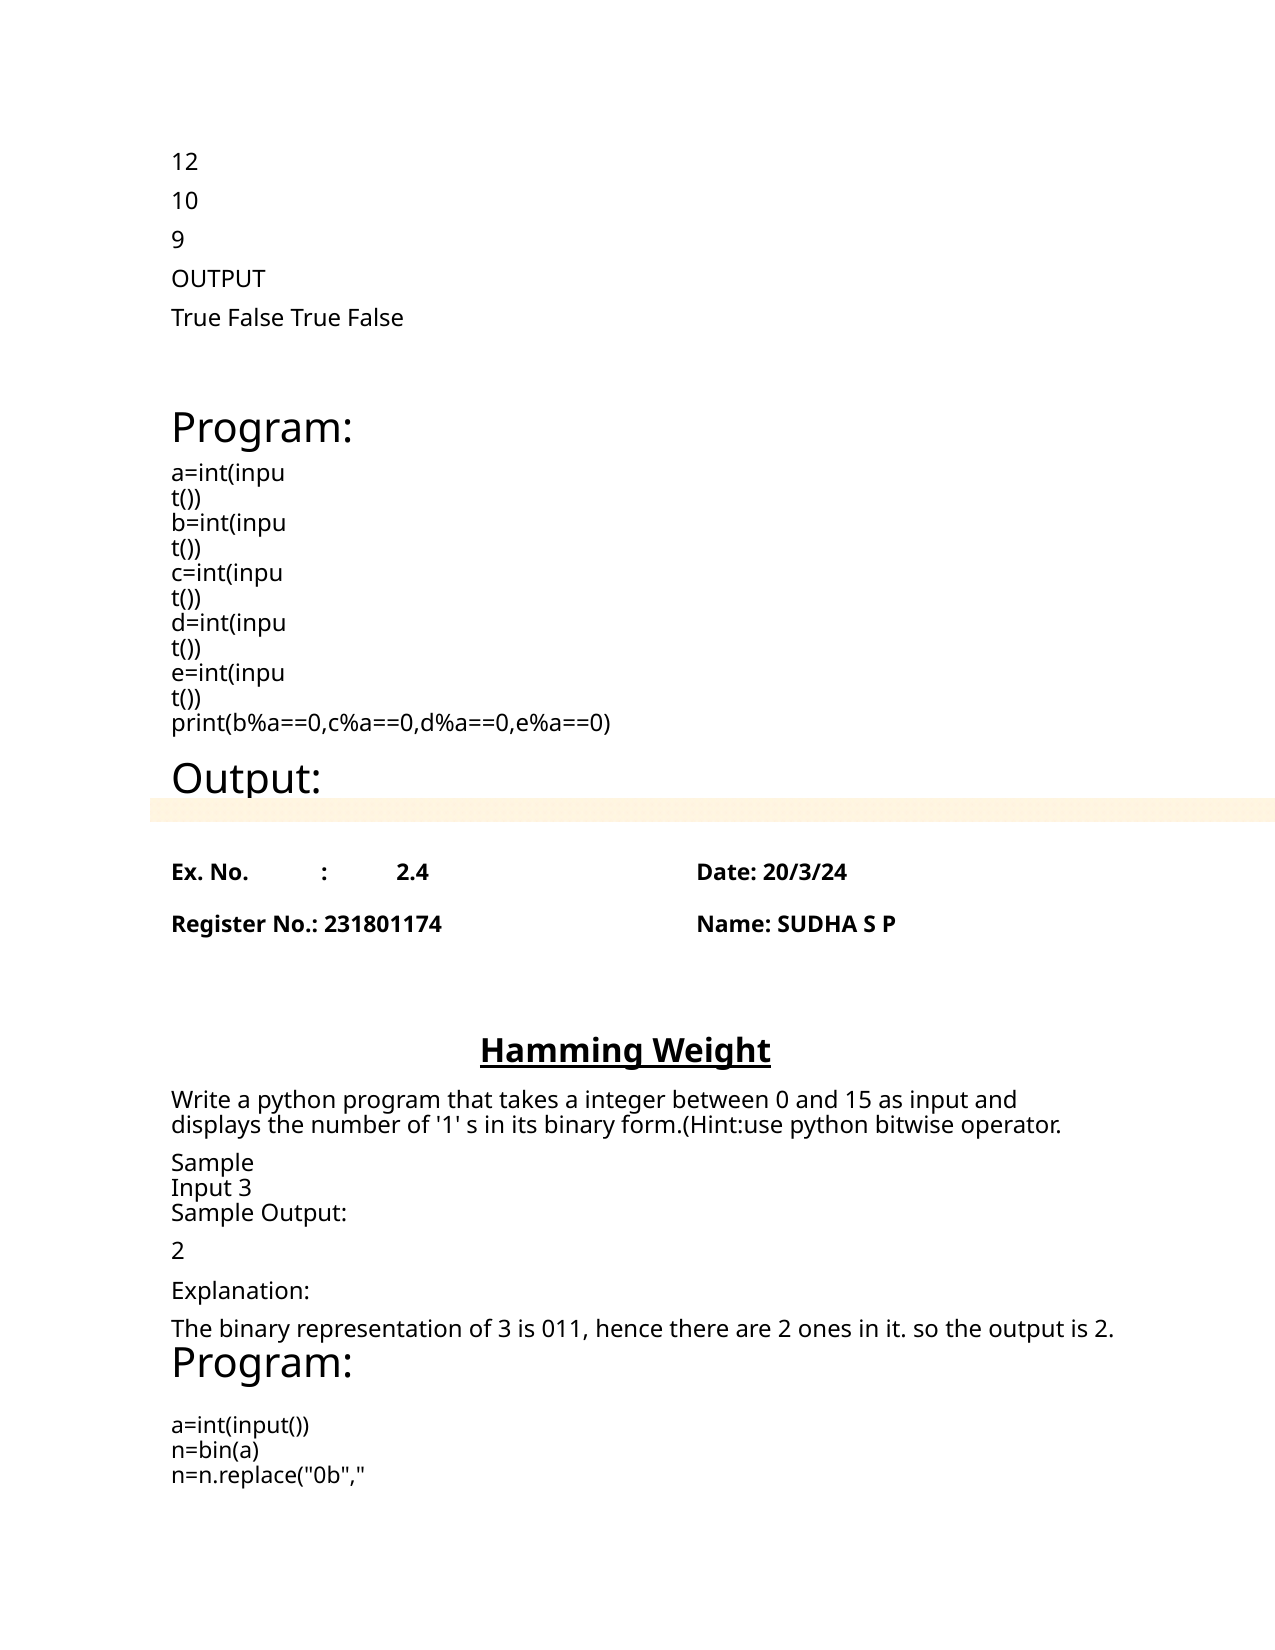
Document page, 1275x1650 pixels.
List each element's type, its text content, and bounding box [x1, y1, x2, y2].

text Program: [259, 422, 1125, 447]
text Register No.: 231801174 Name: SUDHA S P [171, 912, 1125, 937]
text Program: [171, 1358, 256, 1383]
text OUTPUT [171, 267, 1125, 292]
text 9 [171, 228, 1125, 253]
text Sample Output: [171, 1201, 1125, 1226]
text Output: [251, 773, 1125, 798]
text 10 [171, 189, 1125, 214]
text Output: [171, 773, 248, 798]
text Program: [171, 422, 256, 447]
text 2 [171, 1240, 1125, 1265]
text Hamming Weight [174, 1043, 636, 1068]
text Program: [258, 1358, 1125, 1383]
text The binary representation of 3 is 011, hence there are 2 ones in it. so the output is 2. [171, 1318, 1125, 1343]
text a=int(input()) b=int(input()) c=int(input()) d=int(input()) e=int(input()) [171, 461, 291, 711]
text Sample Input 3 [171, 1151, 299, 1201]
text 12 [171, 150, 1125, 175]
text Hamming Weight [631, 1043, 727, 1065]
text Write a python program that takes a integer between 0 and 15 as input and displays the number of '1' s in its binary form.(Hint:use python bitwise operator. [171, 1089, 1107, 1139]
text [171, 1413, 366, 1488]
text Ex. No. : 2.4 Date: 20/3/24 [171, 860, 1125, 885]
text Hamming Weight [722, 1043, 1077, 1068]
text Explanation: [171, 1279, 1125, 1304]
text True False True False [171, 306, 1125, 331]
text print(b%a==0,c%a==0,d%a==0,e%a==0) [171, 712, 1125, 737]
